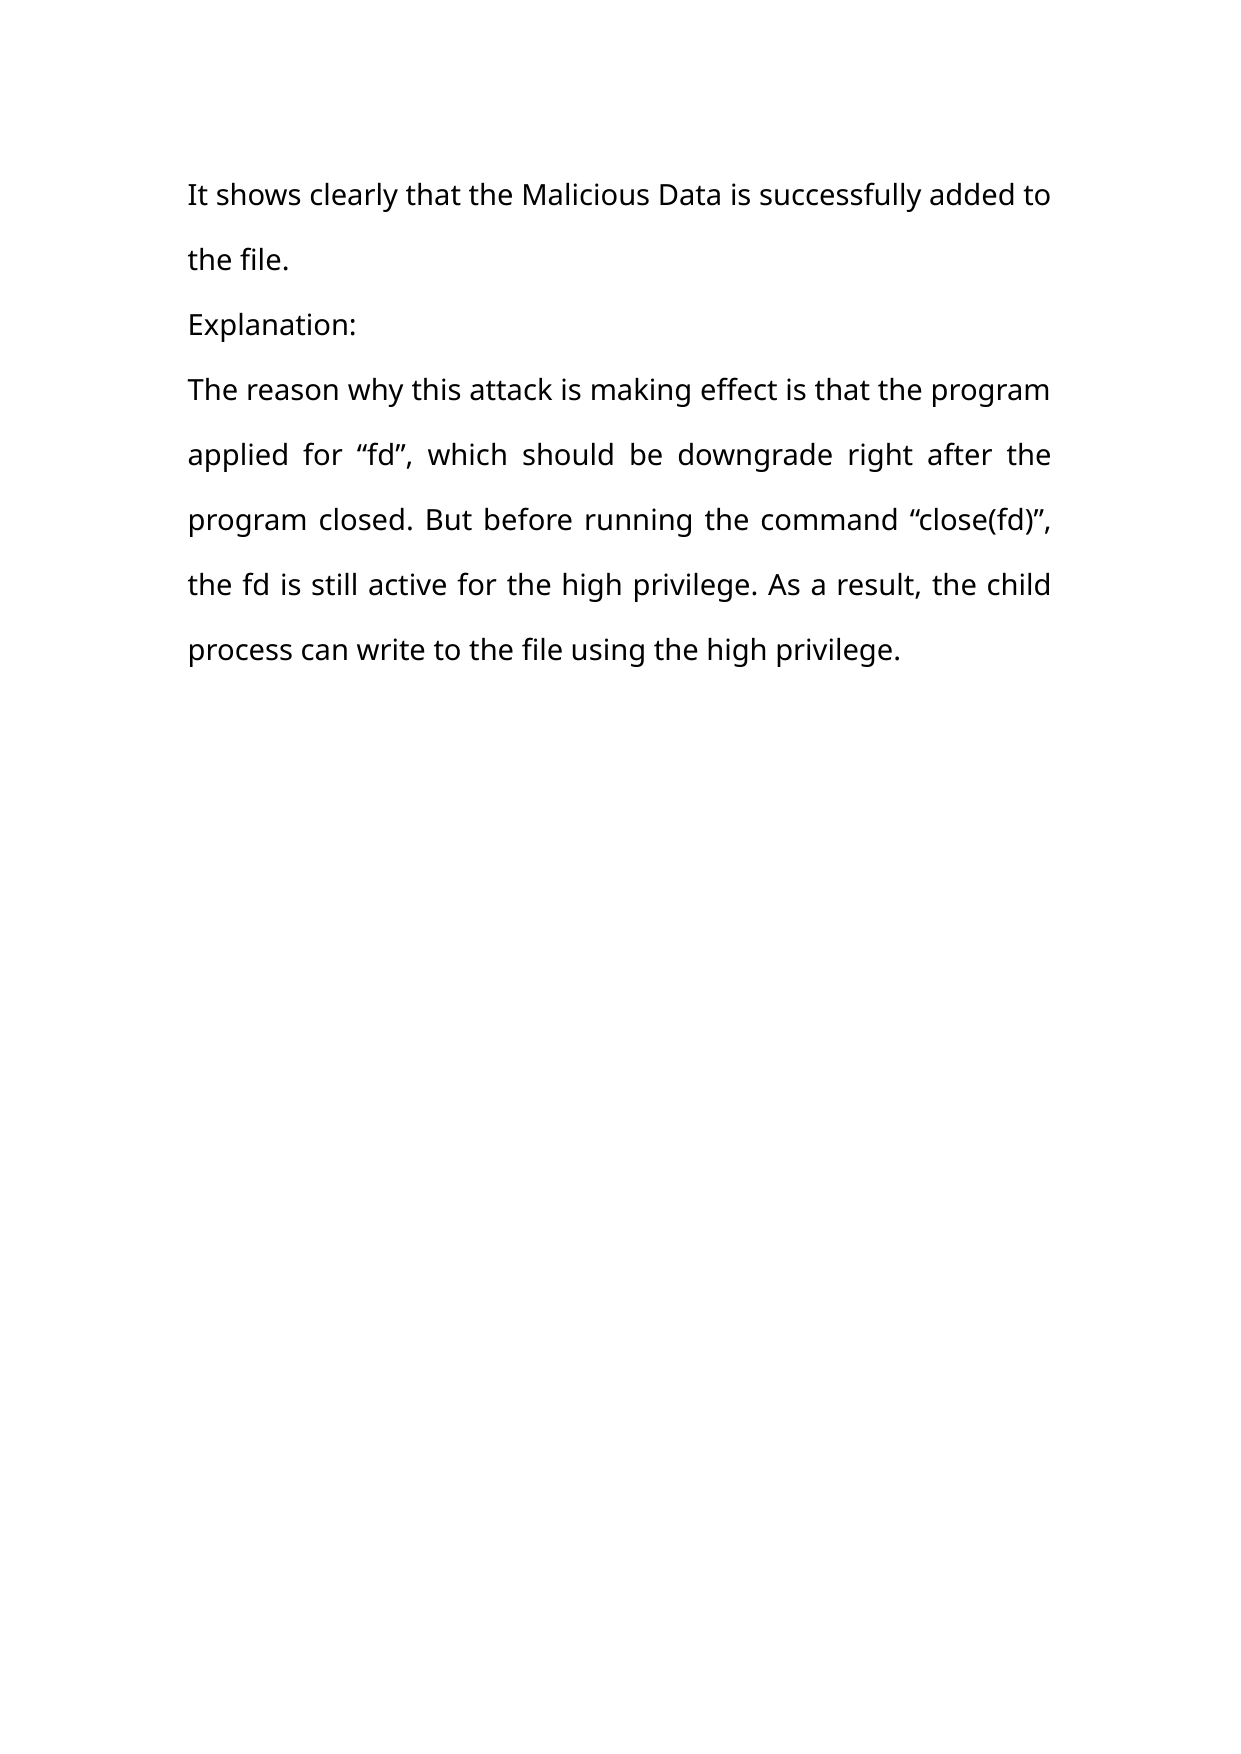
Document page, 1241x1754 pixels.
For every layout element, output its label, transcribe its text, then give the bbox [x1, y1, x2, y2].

text It shows clearly that the Malicious Data is successfully added to the file. [187, 162, 1053, 292]
text Explanation: [187, 292, 1053, 357]
text The reason why this attack is making effect is that the program applied for “fd”, which should be downgrade right after the program closed. But before running the command “close(fd)”, the fd is still active for the high privilege. As a result, the child process can write to the file using the high privilege. [187, 357, 1053, 682]
